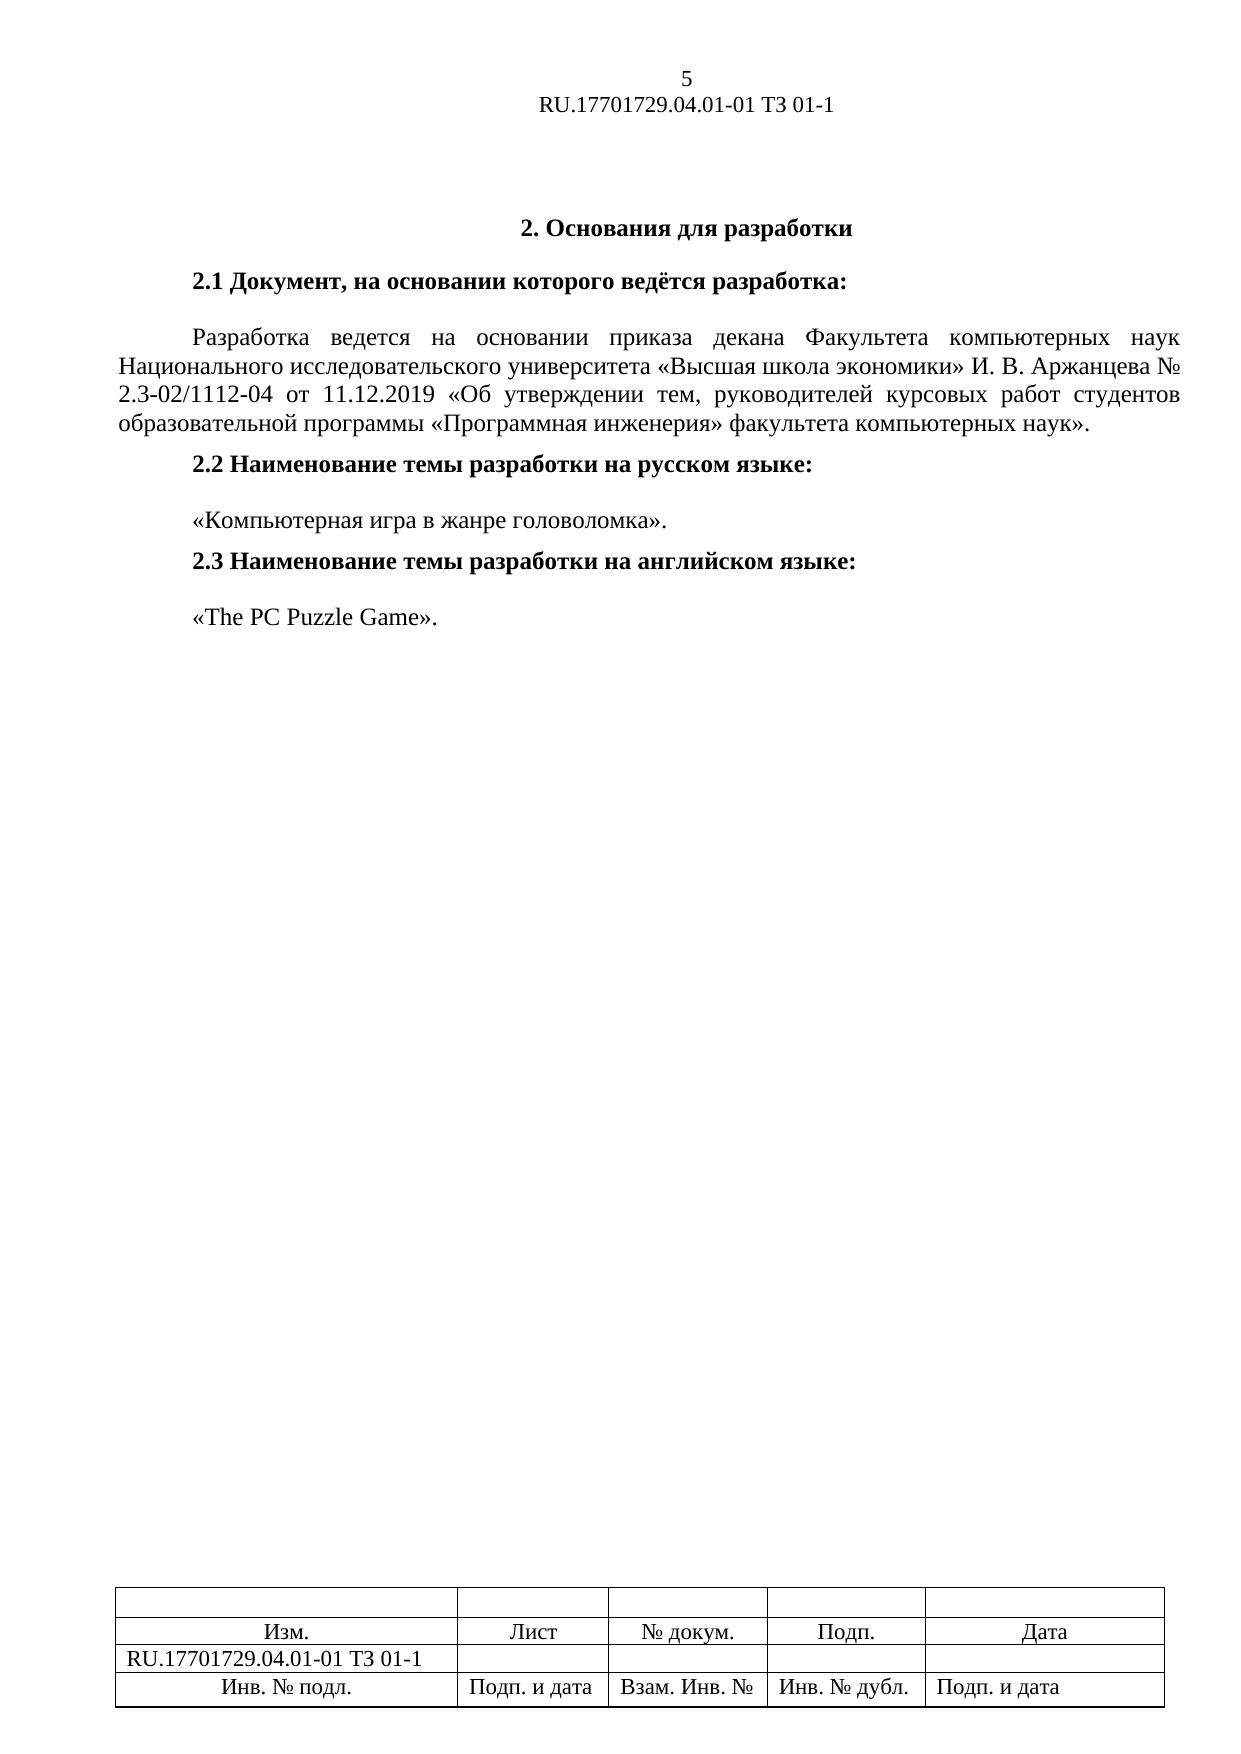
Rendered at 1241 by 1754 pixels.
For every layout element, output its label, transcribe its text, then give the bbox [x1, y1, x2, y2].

text 2. Основания для разработки [118, 213, 1181, 241]
text «Компьютерная игра в жанре головоломка». [118, 505, 1181, 534]
text 2.1 Документ, на основании которого ведётся разработка: [118, 266, 1181, 295]
text 2.3 Наименование темы разработки на английском языке: [118, 546, 1181, 575]
text Разработка ведется на основании приказа декана Факультета компьютерных наук Национального исследовательского университета «Высшая школа экономики» И. В. Аржанцева № 2.3-02/1112-04 от 11.12.2019 «Об утверждении тем, руководителей курсовых работ студентов образовательной программы «Программная инженерия» факультета компьютерных наук». [118, 322, 1181, 437]
text 2.2 Наименование темы разработки на русском языке: [118, 449, 1181, 478]
text «The PC Puzzle Game». [118, 602, 1181, 631]
